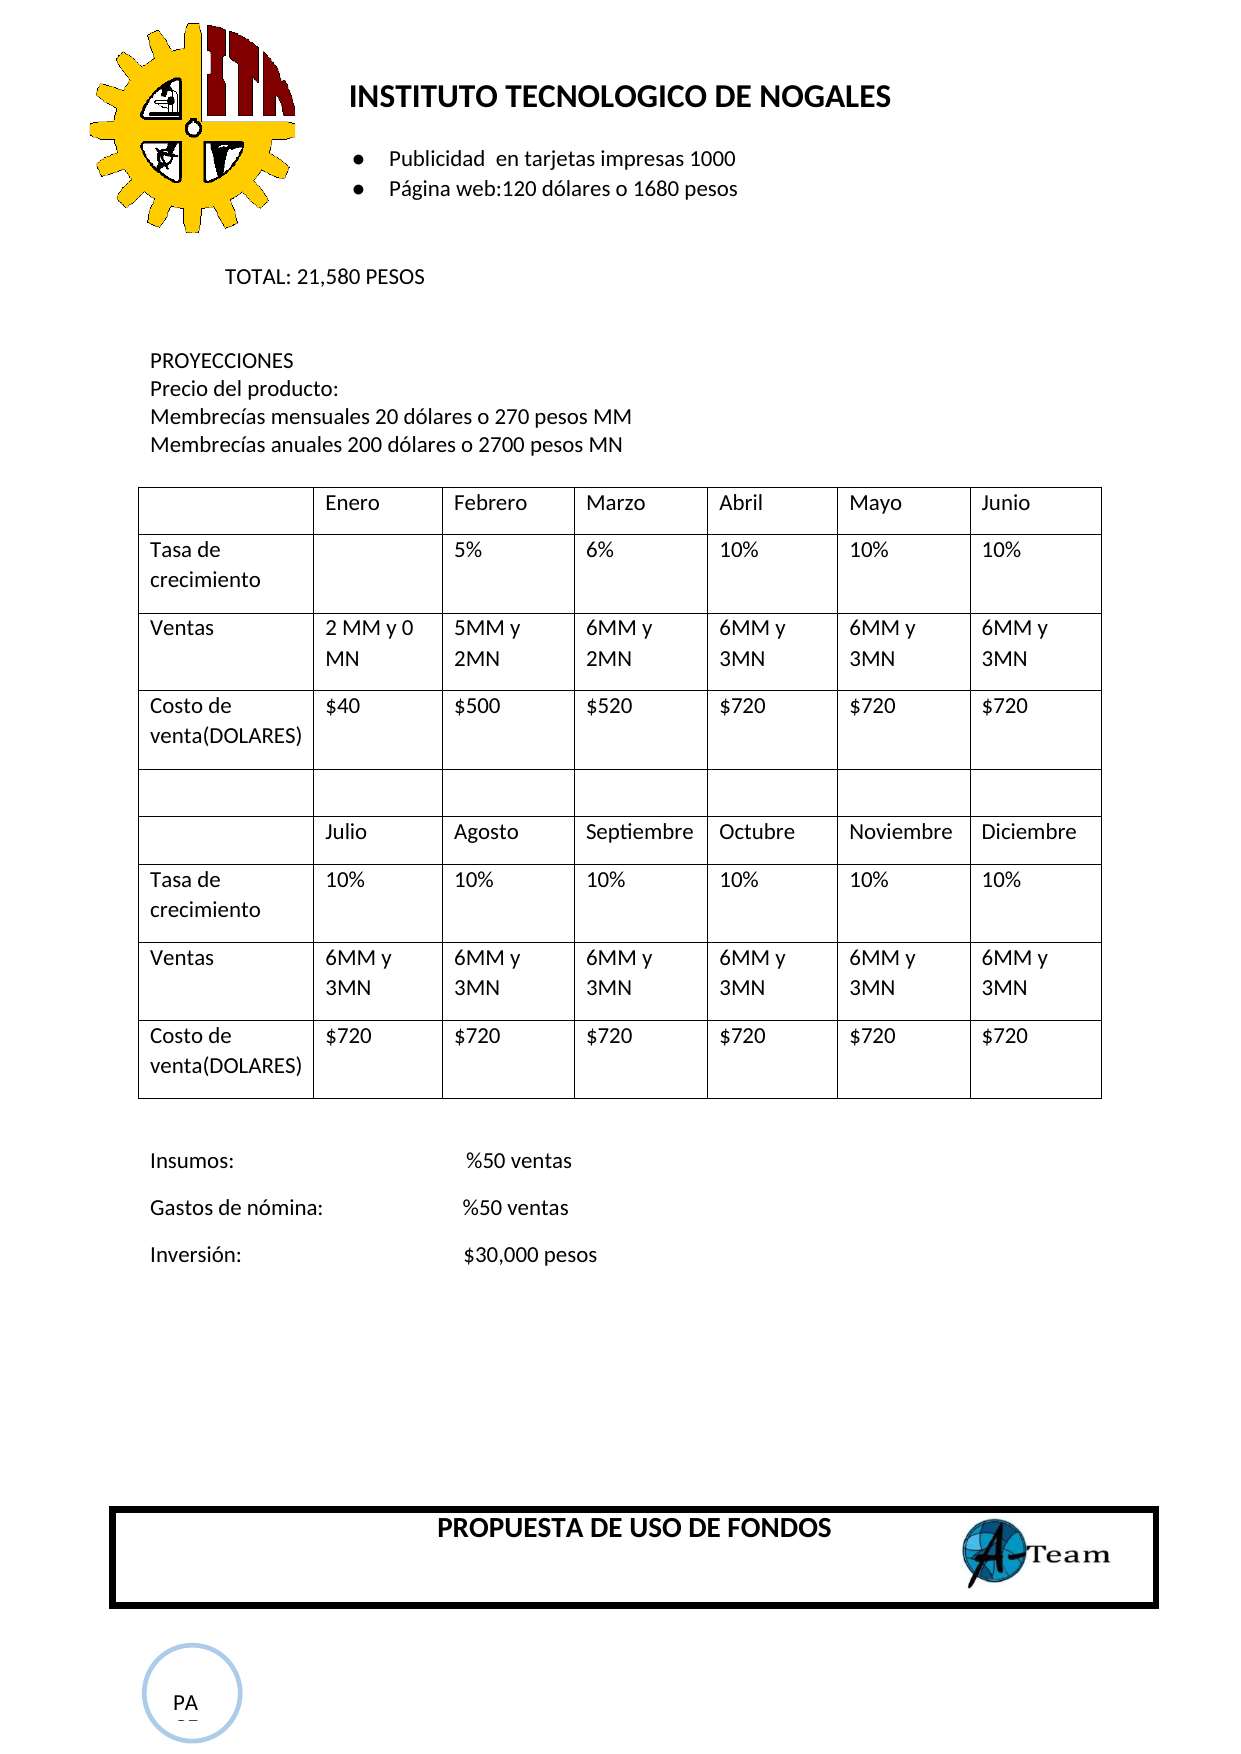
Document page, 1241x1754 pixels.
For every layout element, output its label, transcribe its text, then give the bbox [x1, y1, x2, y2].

table_cell 10% [443, 865, 574, 942]
picture [89, 23, 295, 233]
table_cell Octubre [708, 817, 837, 864]
table_cell 10% [971, 865, 1101, 942]
table_cell [708, 770, 837, 816]
picture [961, 1517, 1111, 1589]
table_header Mayo [838, 488, 970, 534]
table_cell $40 [314, 691, 442, 768]
text Membrecías anuales 200 dólares o 2700 pesos MN [150, 431, 1090, 458]
table_cell [314, 535, 442, 612]
table_header Febrero [443, 488, 574, 534]
table_cell Costo de venta(DOLARES) [139, 1021, 313, 1098]
table_header Abril [708, 488, 837, 534]
table_cell $720 [575, 1021, 707, 1098]
table_header Junio [971, 488, 1101, 534]
table_cell $720 [971, 691, 1101, 768]
table_cell 10% [971, 535, 1101, 612]
table_cell $720 [314, 1021, 442, 1098]
text Precio del producto: [150, 374, 1090, 402]
table_cell 10% [314, 865, 442, 942]
table_cell $720 [838, 1021, 970, 1098]
text Gastos de nómina: %50 ventas [150, 1193, 1090, 1221]
table_header Marzo [575, 488, 707, 534]
list Página web:120 dólares o 1680 pesos [187, 174, 1090, 202]
text Membrecías mensuales 20 dólares o 270 pesos MM [150, 402, 1090, 431]
table_cell Ventas [139, 614, 313, 690]
table_cell $720 [708, 1021, 837, 1098]
table_header [139, 488, 313, 534]
table_cell $720 [708, 691, 837, 768]
table_cell Diciembre [971, 817, 1101, 864]
table_cell 5% [443, 535, 574, 612]
table_cell Tasa de crecimiento [139, 535, 313, 612]
table_cell 10% [575, 865, 707, 942]
table_cell $720 [971, 1021, 1101, 1098]
list Publicidad en tarjetas impresas 1000 [187, 144, 1090, 172]
table_cell 10% [838, 865, 970, 942]
table_cell Ventas [139, 943, 313, 1020]
table_cell 6MM y 3MN [708, 614, 837, 690]
table_cell 10% [708, 535, 837, 612]
table_cell Agosto [443, 817, 574, 864]
table_cell [443, 770, 574, 816]
table_cell Septiembre [575, 817, 707, 864]
table_cell 6% [575, 535, 707, 612]
table_cell [139, 770, 313, 816]
table_cell 6MM y 3MN [575, 943, 707, 1020]
text Inversión: $30,000 pesos [150, 1240, 1090, 1268]
table_cell 10% [708, 865, 837, 942]
table_cell 6MM y 3MN [971, 943, 1101, 1020]
table_cell 6MM y 3MN [314, 943, 442, 1020]
table_cell $720 [443, 1021, 574, 1098]
table_cell 6MM y 3MN [443, 943, 574, 1020]
table_cell Costo de venta(DOLARES) [139, 691, 313, 768]
table_cell [314, 770, 442, 816]
table_header Enero [314, 488, 442, 534]
table_cell [575, 770, 707, 816]
table_cell Noviembre [838, 817, 970, 864]
table_cell 6MM y 2MN [575, 614, 707, 690]
text TOTAL: 21,580 PESOS [225, 262, 1090, 290]
text Insumos: %50 ventas [150, 1146, 1090, 1174]
table_cell 6MM y 3MN [838, 943, 970, 1020]
table_cell [139, 817, 313, 864]
table_cell $520 [575, 691, 707, 768]
table_cell 5MM y 2MN [443, 614, 574, 690]
table_cell Julio [314, 817, 442, 864]
table_cell 6MM y 3MN [708, 943, 837, 1020]
table_cell 10% [838, 535, 970, 612]
table_cell 6MM y 3MN [971, 614, 1101, 690]
text PROYECCIONES [150, 346, 1090, 374]
table_cell $720 [838, 691, 970, 768]
table_cell [838, 770, 970, 816]
table_cell 6MM y 3MN [838, 614, 970, 690]
table_cell 2 MM y 0 MN [314, 614, 442, 690]
table_cell $500 [443, 691, 574, 768]
table_cell [971, 770, 1101, 816]
table_cell Tasa de crecimiento [139, 865, 313, 942]
